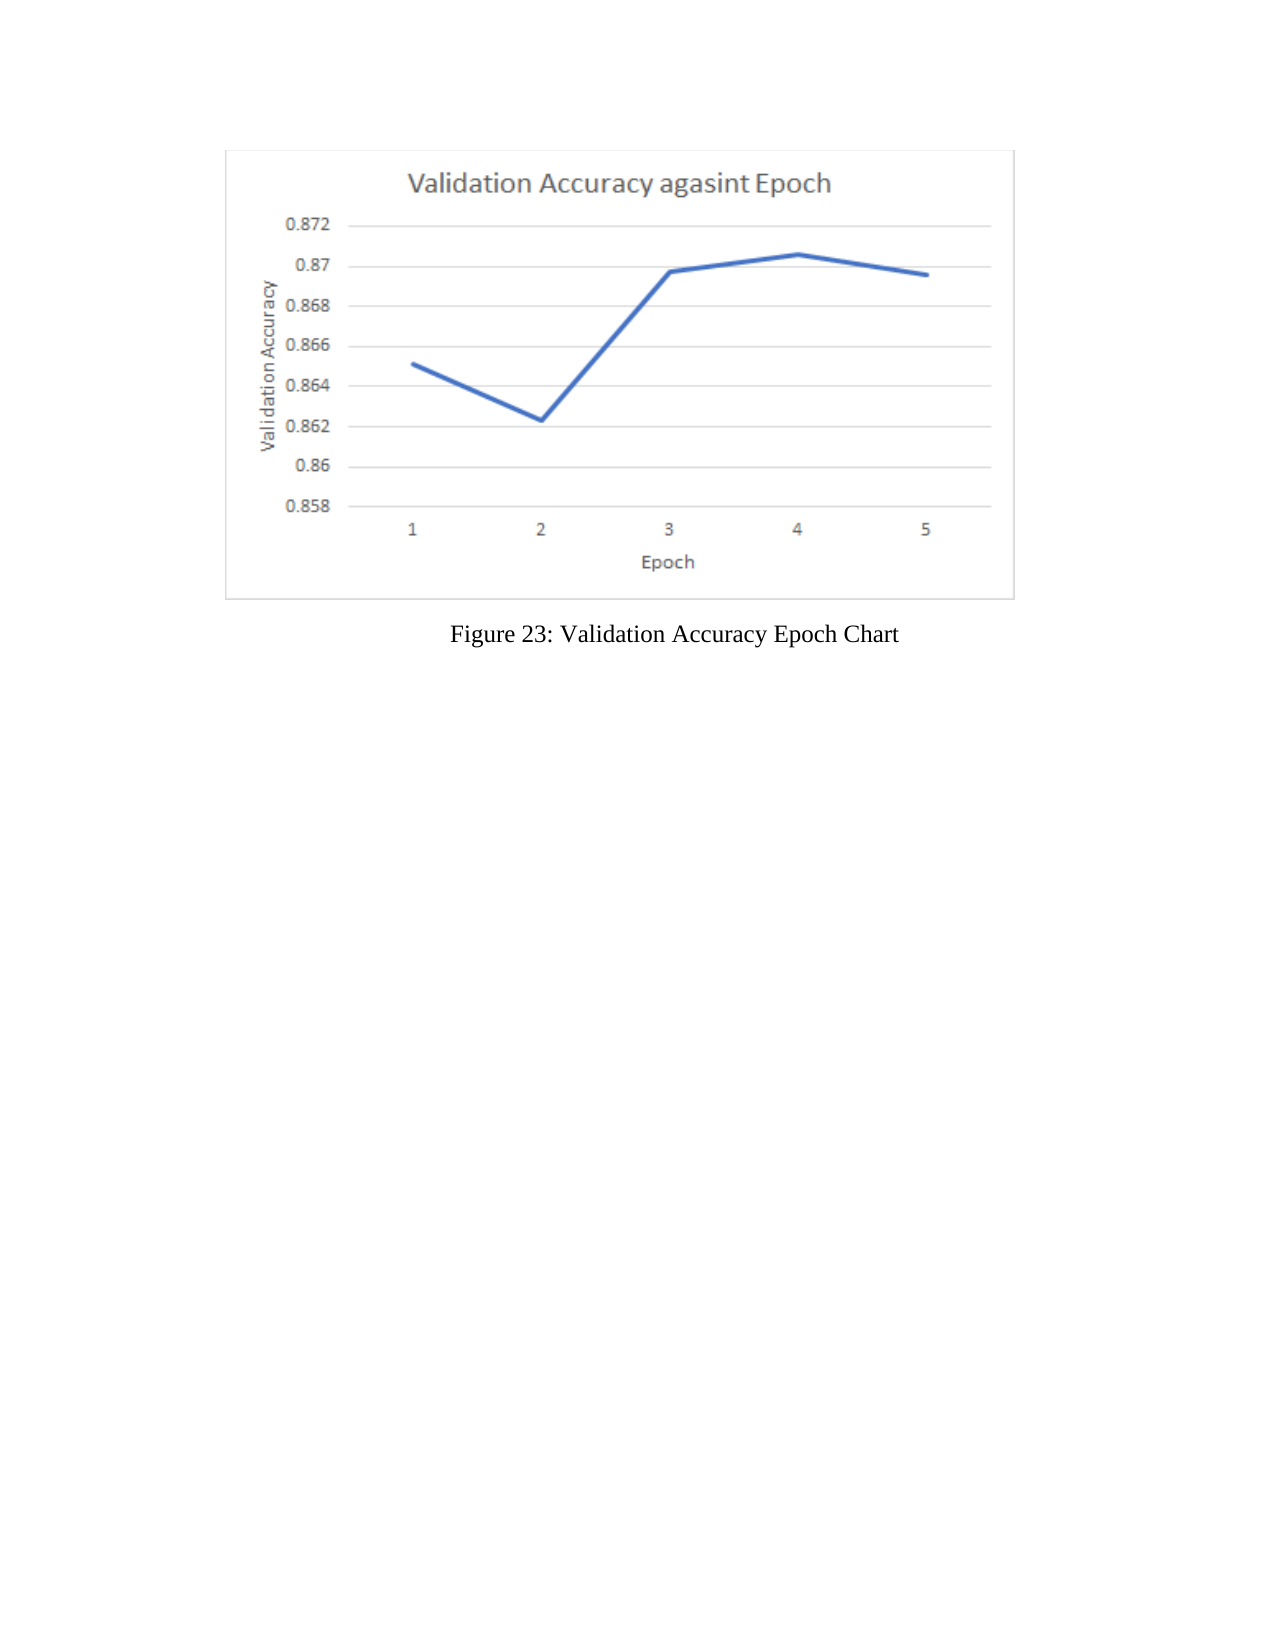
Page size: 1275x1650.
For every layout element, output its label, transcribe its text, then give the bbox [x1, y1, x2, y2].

text Figure 23: Validation Accuracy Epoch Chart [375, 619, 1125, 647]
picture [225, 150, 1015, 600]
